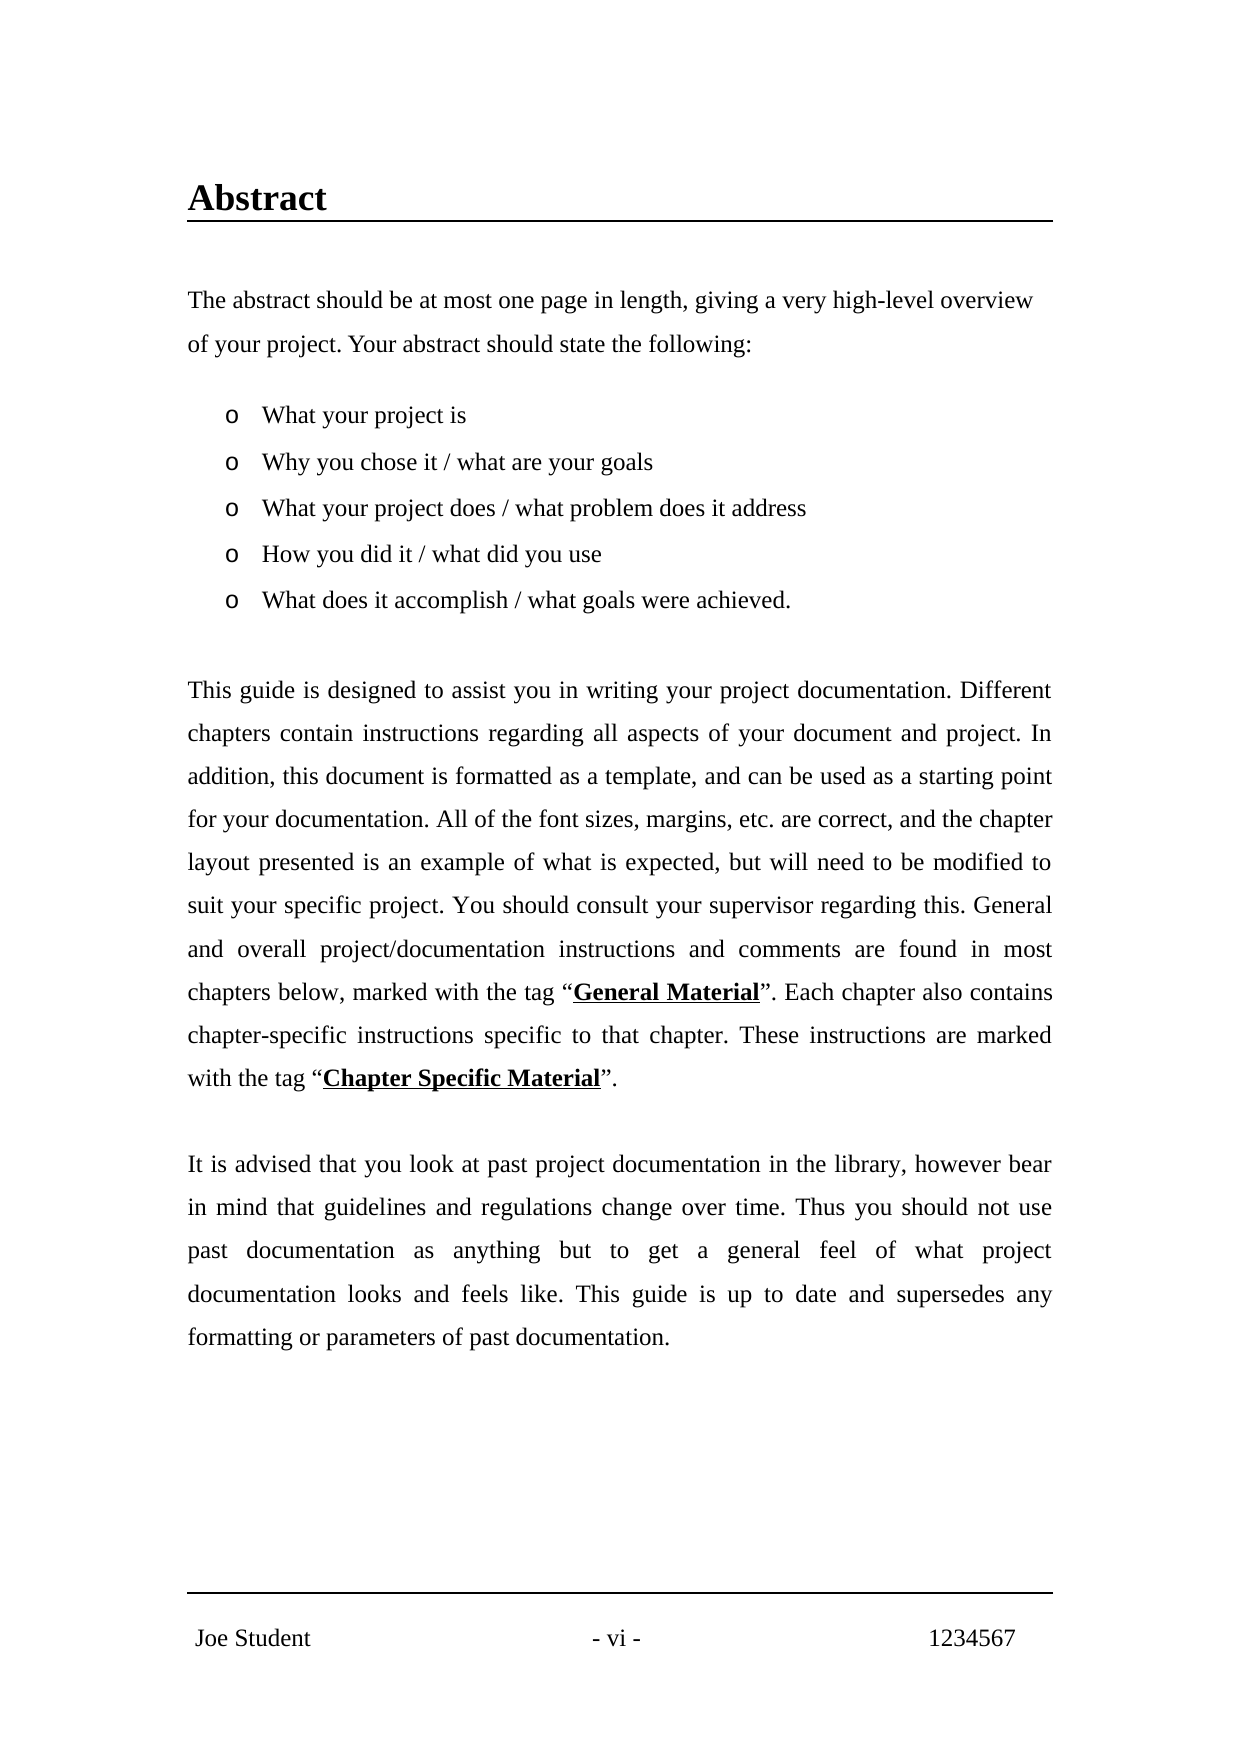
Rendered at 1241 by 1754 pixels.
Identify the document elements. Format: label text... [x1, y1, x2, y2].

list Why you chose it / what are your goals [224, 447, 1053, 478]
list What your project is [224, 401, 1053, 431]
subtitle Abstract [187, 175, 1053, 220]
list What does it accomplish / what goals were achieved. [224, 586, 1053, 616]
list How you did it / what did you use [224, 539, 1053, 570]
text It is advised that you look at past project documentation in the library, however bear in mind that guidelines and regulations change over time. Thus you should not use past documentation as anything but to get a general feel of what project documentation looks and feels like. This guide is up to date and supersedes any formatting or parameters of past documentation. [187, 1149, 1053, 1351]
list What your project does / what problem does it address [224, 493, 1053, 524]
text The abstract should be at most one page in length, giving a very high-level overview of your project. Your abstract should state the following: [187, 286, 1053, 357]
text This guide is designed to assist you in writing your project documentation. Different chapters contain instructions regarding all aspects of your document and project. In addition, this document is formatted as a template, and can be used as a starting point for your documentation. All of the font sizes, margins, etc. are correct, and the chapter layout presented is an example of what is expected, but will need to be modified to suit your specific project. You should consult your supervisor regarding this. General and overall project/documentation instructions and comments are found in most chapters below, marked with the tag “General Material”. Each chapter also contains chapter-specific instructions specific to that chapter. These instructions are marked with the tag “Chapter Specific Material”. [187, 675, 1053, 1092]
